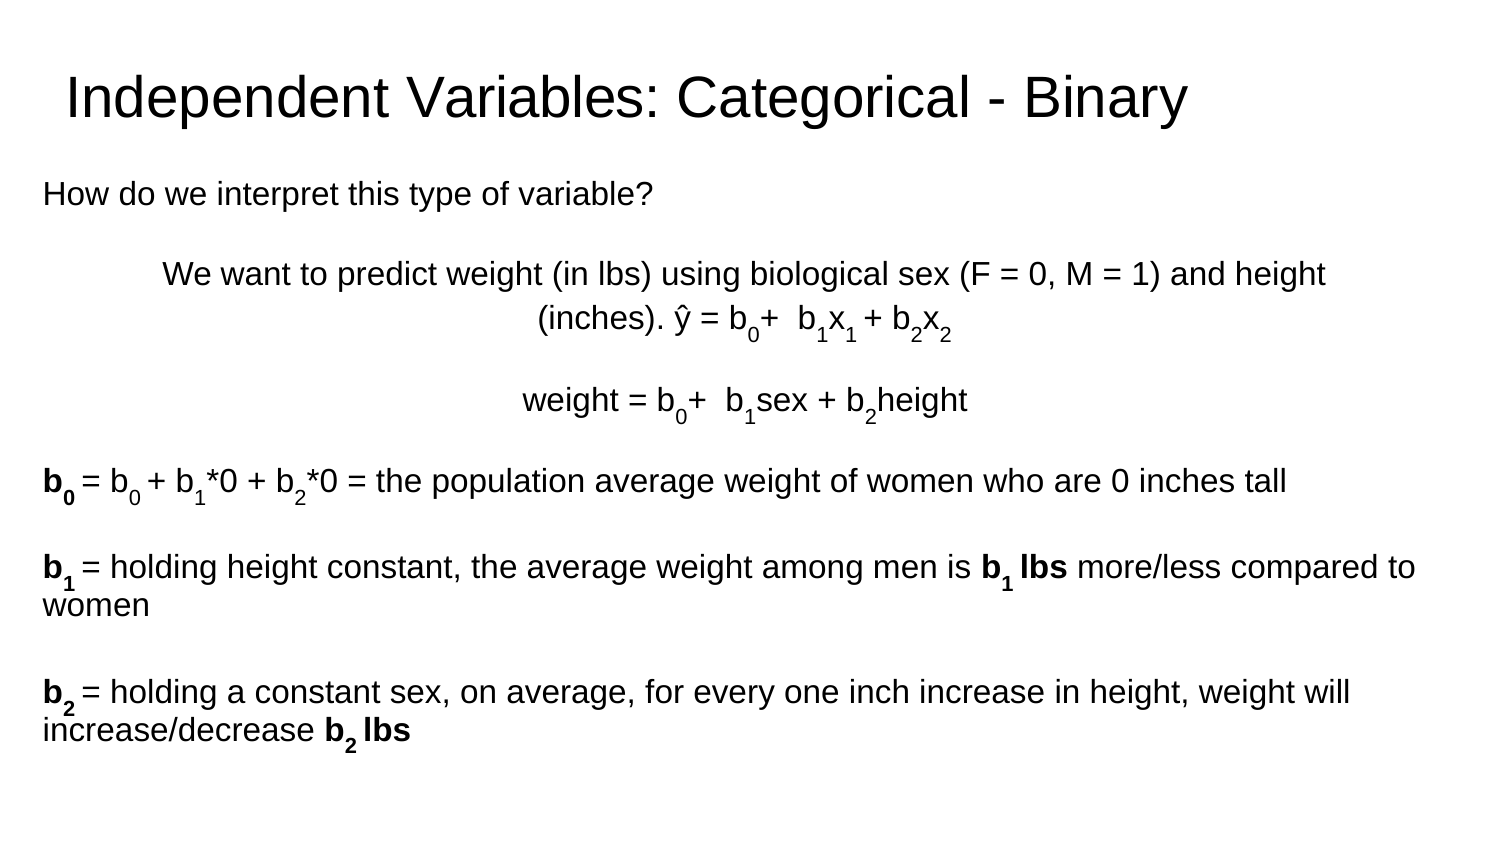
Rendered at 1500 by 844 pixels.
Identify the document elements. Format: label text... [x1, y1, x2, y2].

text weight = b0+ b1sex + b2height [94, 380, 1395, 429]
text b2 = holding a constant sex, on average, for every one inch increase in height, weight will increase/decrease b2 lbs [42, 667, 1496, 759]
text b1 = holding height constant, the average weight among men is b1 lbs more/less compared to women [42, 542, 1496, 624]
text How do we interpret this type of variable? [42, 174, 1496, 212]
text We want to predict weight (in lbs) using biological sex (F = 0, M = 1) and height (inches). ŷ = b0+ b1x1 + b2x2 [94, 253, 1394, 347]
text b0 = b0 + b1*0 + b2*0 = the population average weight of women who are 0 inches tall [42, 461, 1496, 510]
